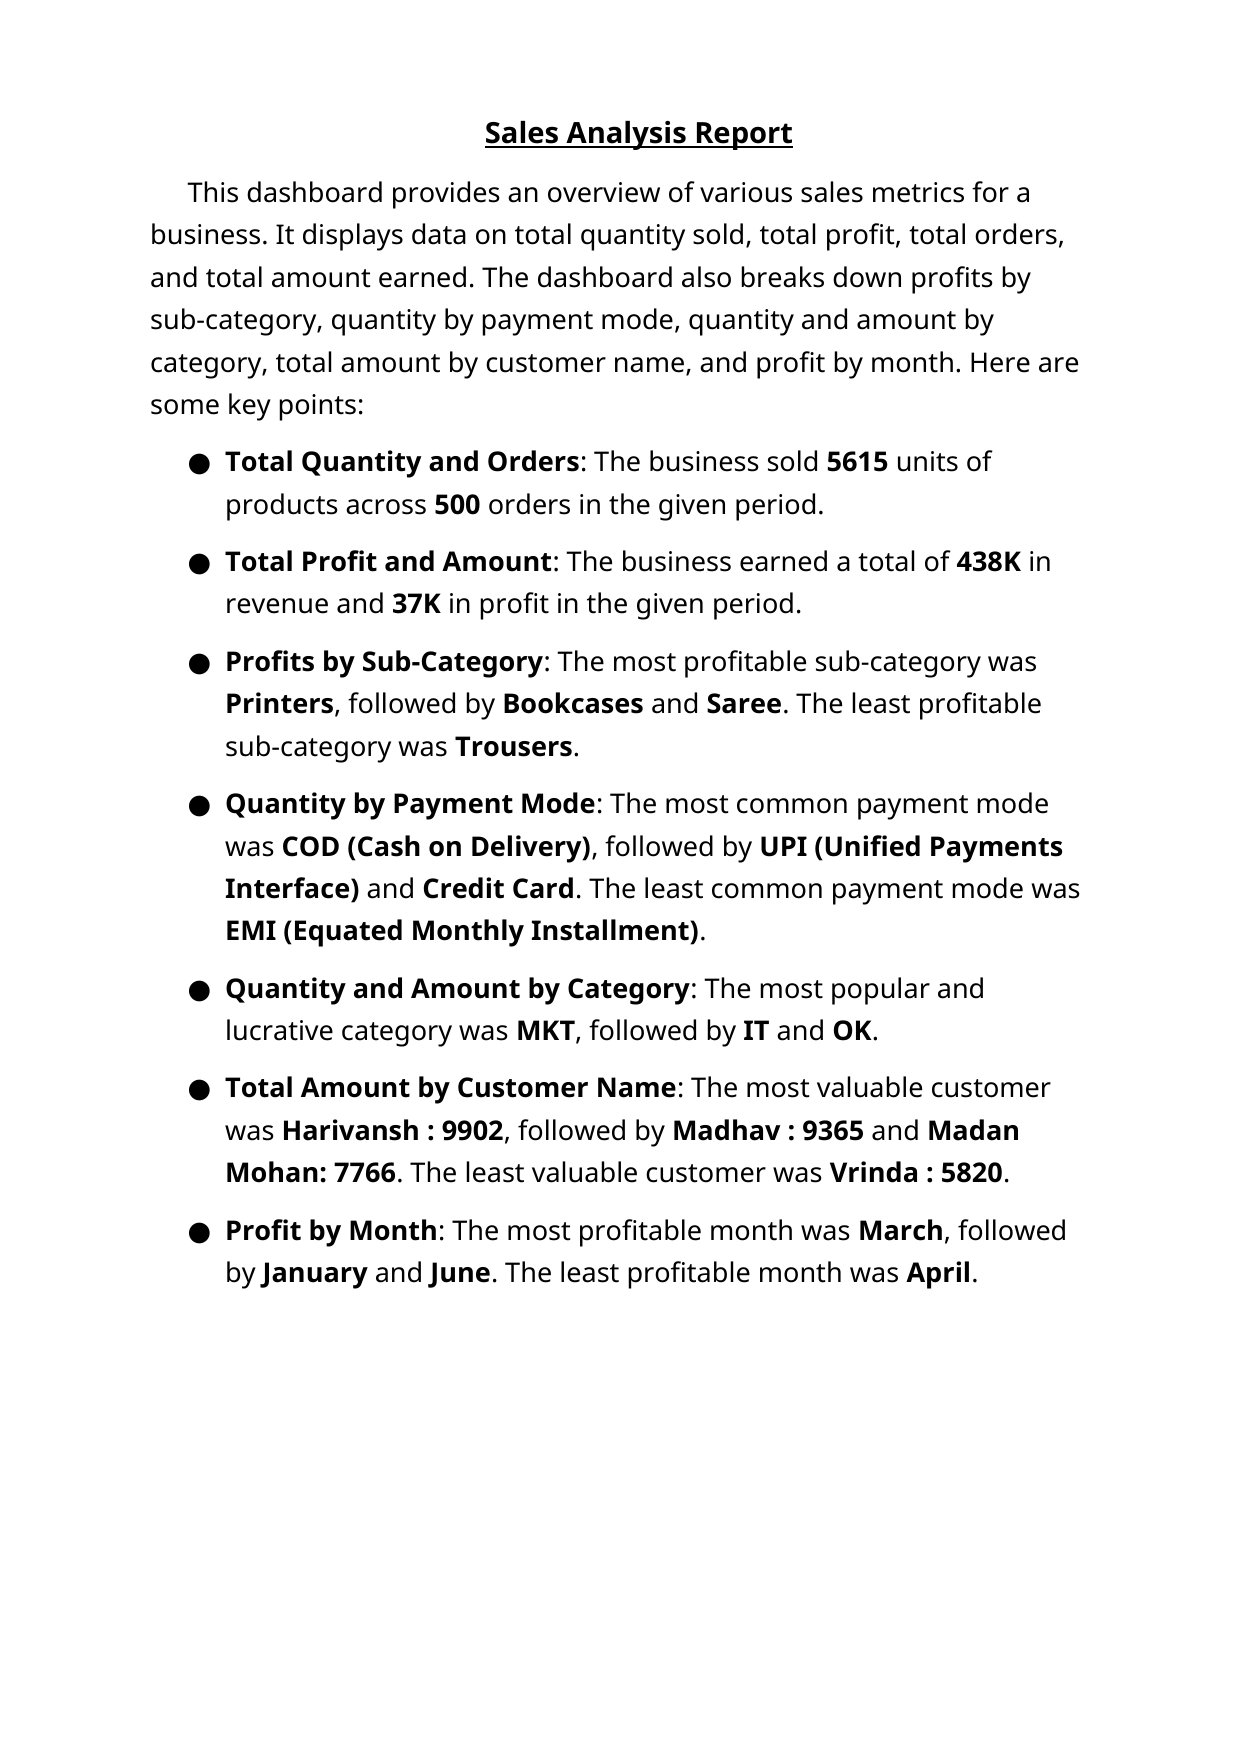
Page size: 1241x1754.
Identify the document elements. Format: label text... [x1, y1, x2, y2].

list Profits by Sub-Category: The most profitable sub-category was Printers, followed by Bookcases and Saree. The least profitable sub-category was Trousers. [187, 642, 1090, 764]
text This dashboard provides an overview of various sales metrics for a business. It displays data on total quantity sold, total profit, total orders, and total amount earned. The dashboard also breaks down profits by sub-category, quantity by payment mode, quantity and amount by category, total amount by customer name, and profit by month. Here are some key points: [150, 173, 1090, 422]
list Quantity and Amount by Category: The most popular and lucrative category was MKT, followed by IT and OK. [187, 969, 1090, 1048]
text Sales Analysis Report [150, 113, 1090, 152]
list Total Amount by Customer Name: The most valuable customer was Harivansh : 9902, followed by Madhav : 9365 and Madan Mohan: 7766. The least valuable customer was Vrinda : 5820. [187, 1069, 1090, 1191]
list Total Profit and Amount: The business earned a total of 438K in revenue and 37K in profit in the given period. [187, 543, 1090, 622]
list Total Quantity and Orders: The business sold 5615 units of products across 500 orders in the given period. [187, 443, 1090, 522]
list Profit by Month: The most profitable month was March, followed by January and June. The least profitable month was April. [187, 1211, 1090, 1290]
list Quantity by Payment Mode: The most common payment mode was COD (Cash on Delivery), followed by UPI (Unified Payments Interface) and Credit Card. The least common payment mode was EMI (Equated Monthly Installment). [187, 784, 1090, 949]
